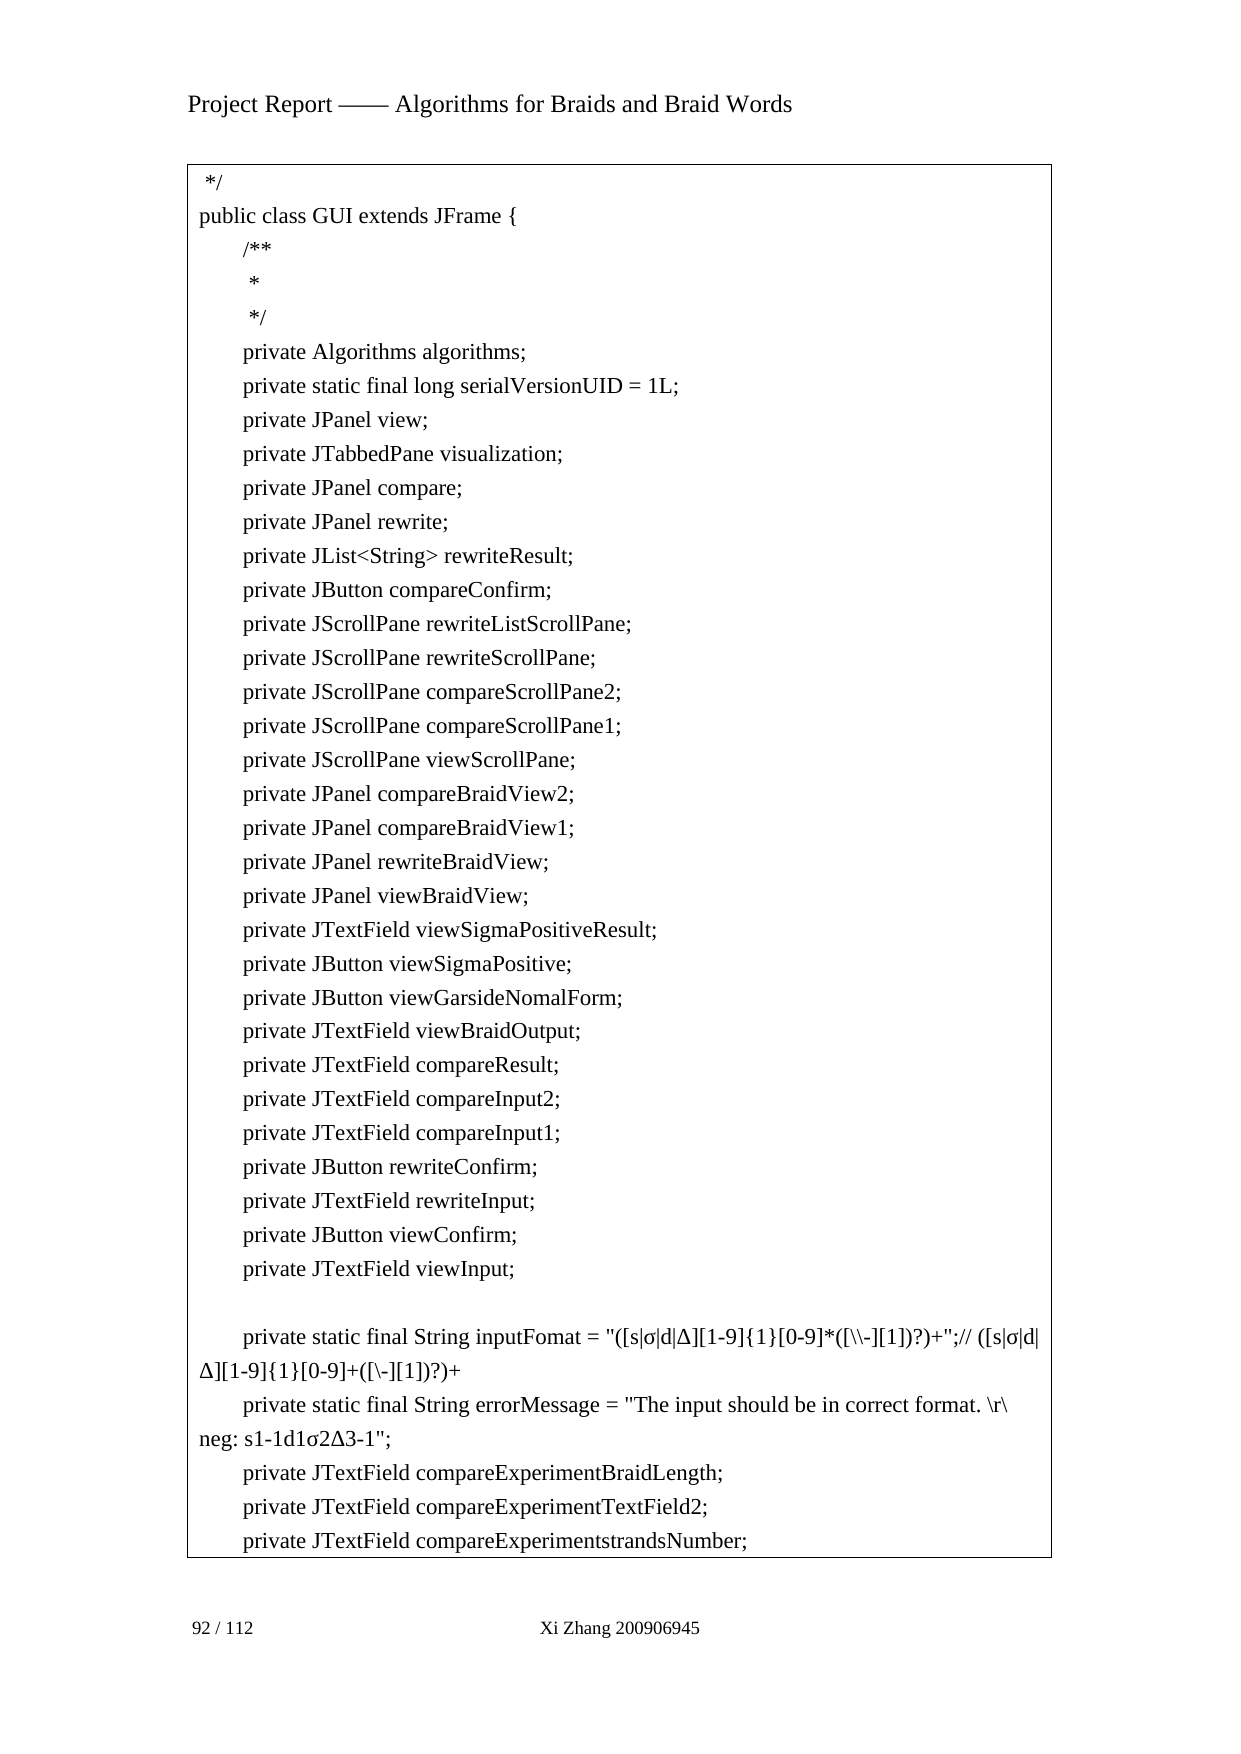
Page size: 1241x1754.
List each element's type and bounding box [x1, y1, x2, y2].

table_header [188, 165, 1051, 1557]
